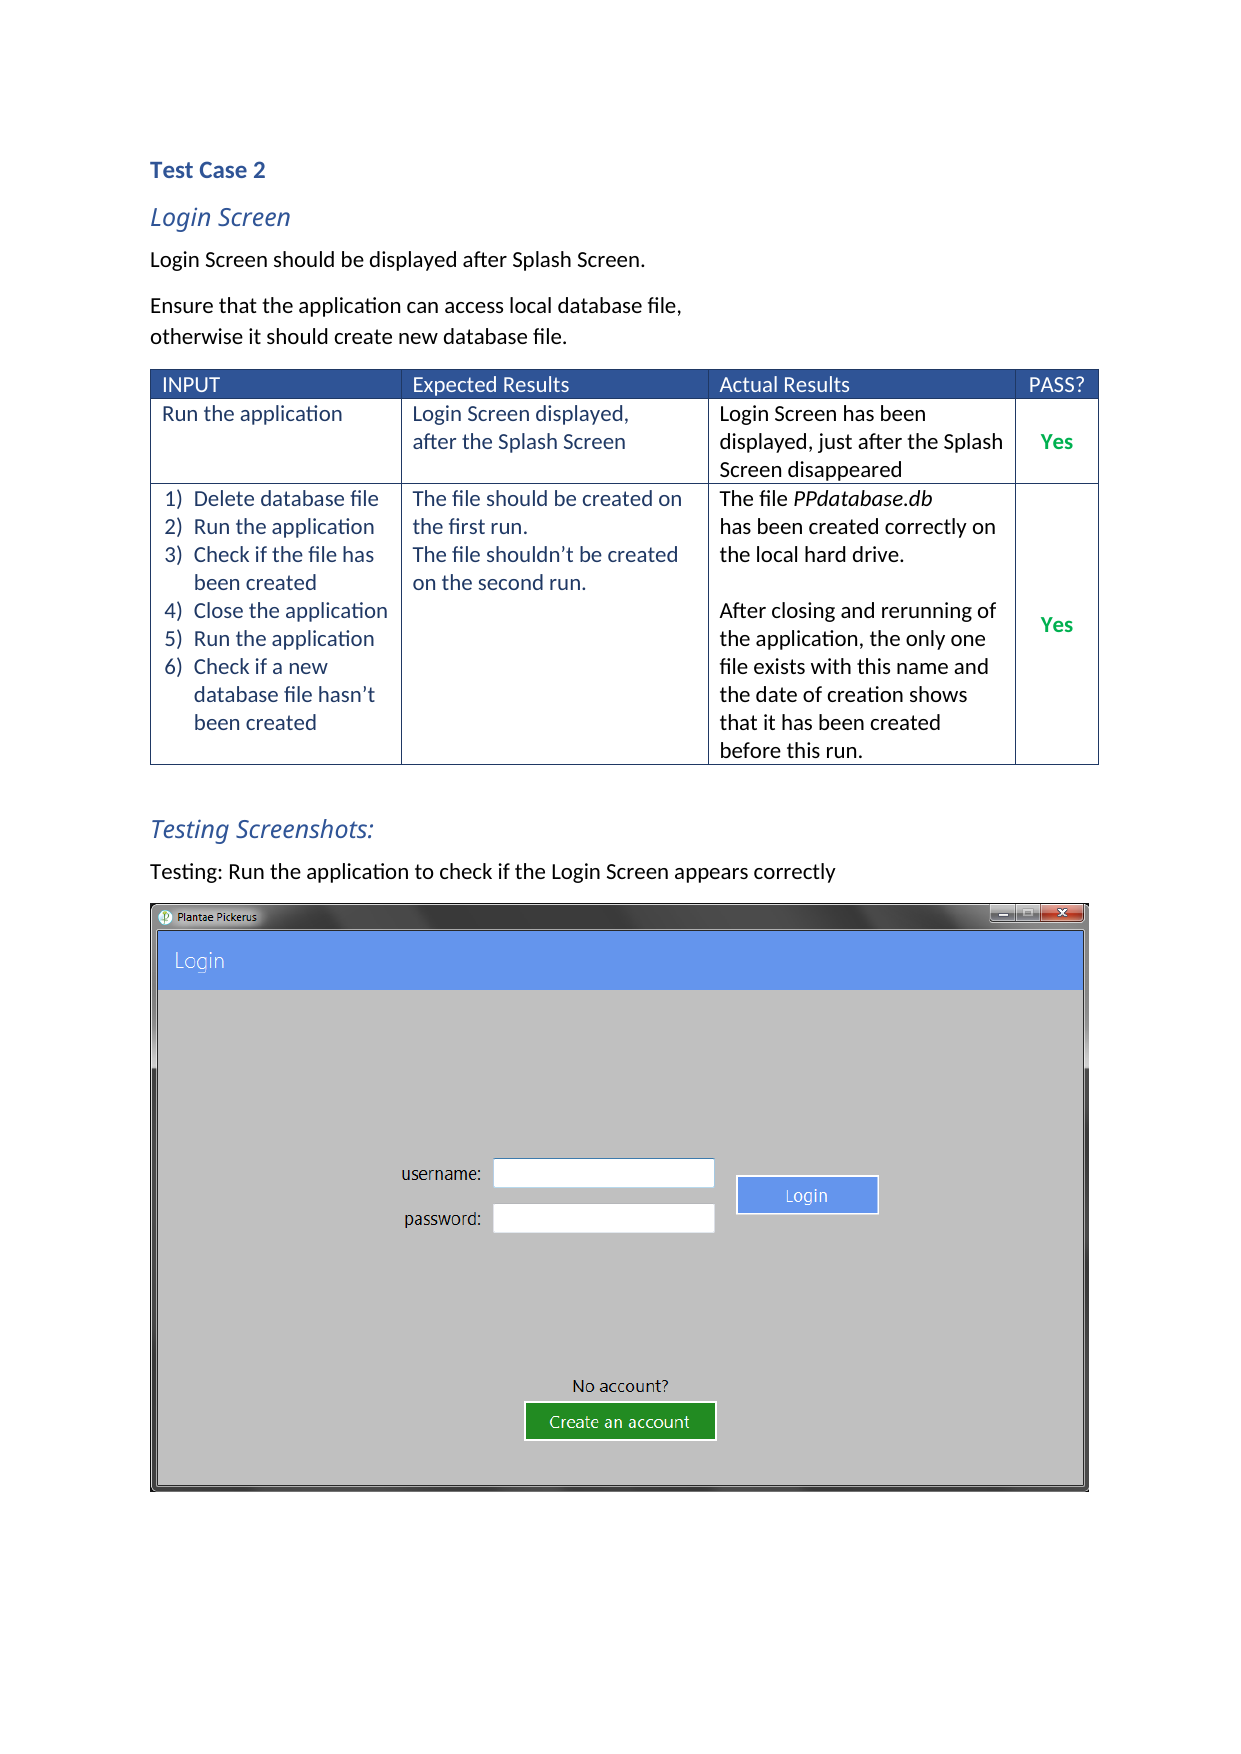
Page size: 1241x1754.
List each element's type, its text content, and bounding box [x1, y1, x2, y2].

text Testing: Run the application to check if the Login Screen appears correctly [150, 857, 1090, 885]
table_header PASS? [1016, 370, 1098, 398]
table_header Expected Results [402, 370, 708, 398]
subtitle Test Case 2 [150, 154, 1090, 185]
table_cell Login Screen displayed, after the Splash Screen [402, 399, 708, 483]
subtitle Testing Screenshots: [150, 812, 1090, 846]
table_header INPUT [151, 370, 401, 398]
table_cell Login Screen has been displayed, just after the Splash Screen disappeared [709, 399, 1015, 483]
table_cell The file should be created on the first run. The file shouldn’t be created on the second run. [402, 484, 708, 764]
picture [150, 903, 1089, 1492]
table_cell Yes [1016, 399, 1098, 483]
table_cell Delete database file Run the application Check if the file has been created Close the application Run the application Check if a new database file hasn’t been created [151, 484, 401, 764]
text Login Screen should be displayed after Splash Screen. [150, 245, 1090, 273]
table_cell Run the application [151, 399, 401, 483]
text Ensure that the application can access local database file, otherwise it should create new database file. [150, 292, 1090, 350]
table_cell Yes [1016, 484, 1098, 764]
table_header Actual Results [709, 370, 1015, 398]
table_cell The file PPdatabase.db has been created correctly on the local hard drive. After closing and rerunning of the application, the only one file exists with this name and the date of creation shows that it has been created before this run. [709, 484, 1015, 764]
subtitle Login Screen [150, 199, 1090, 234]
